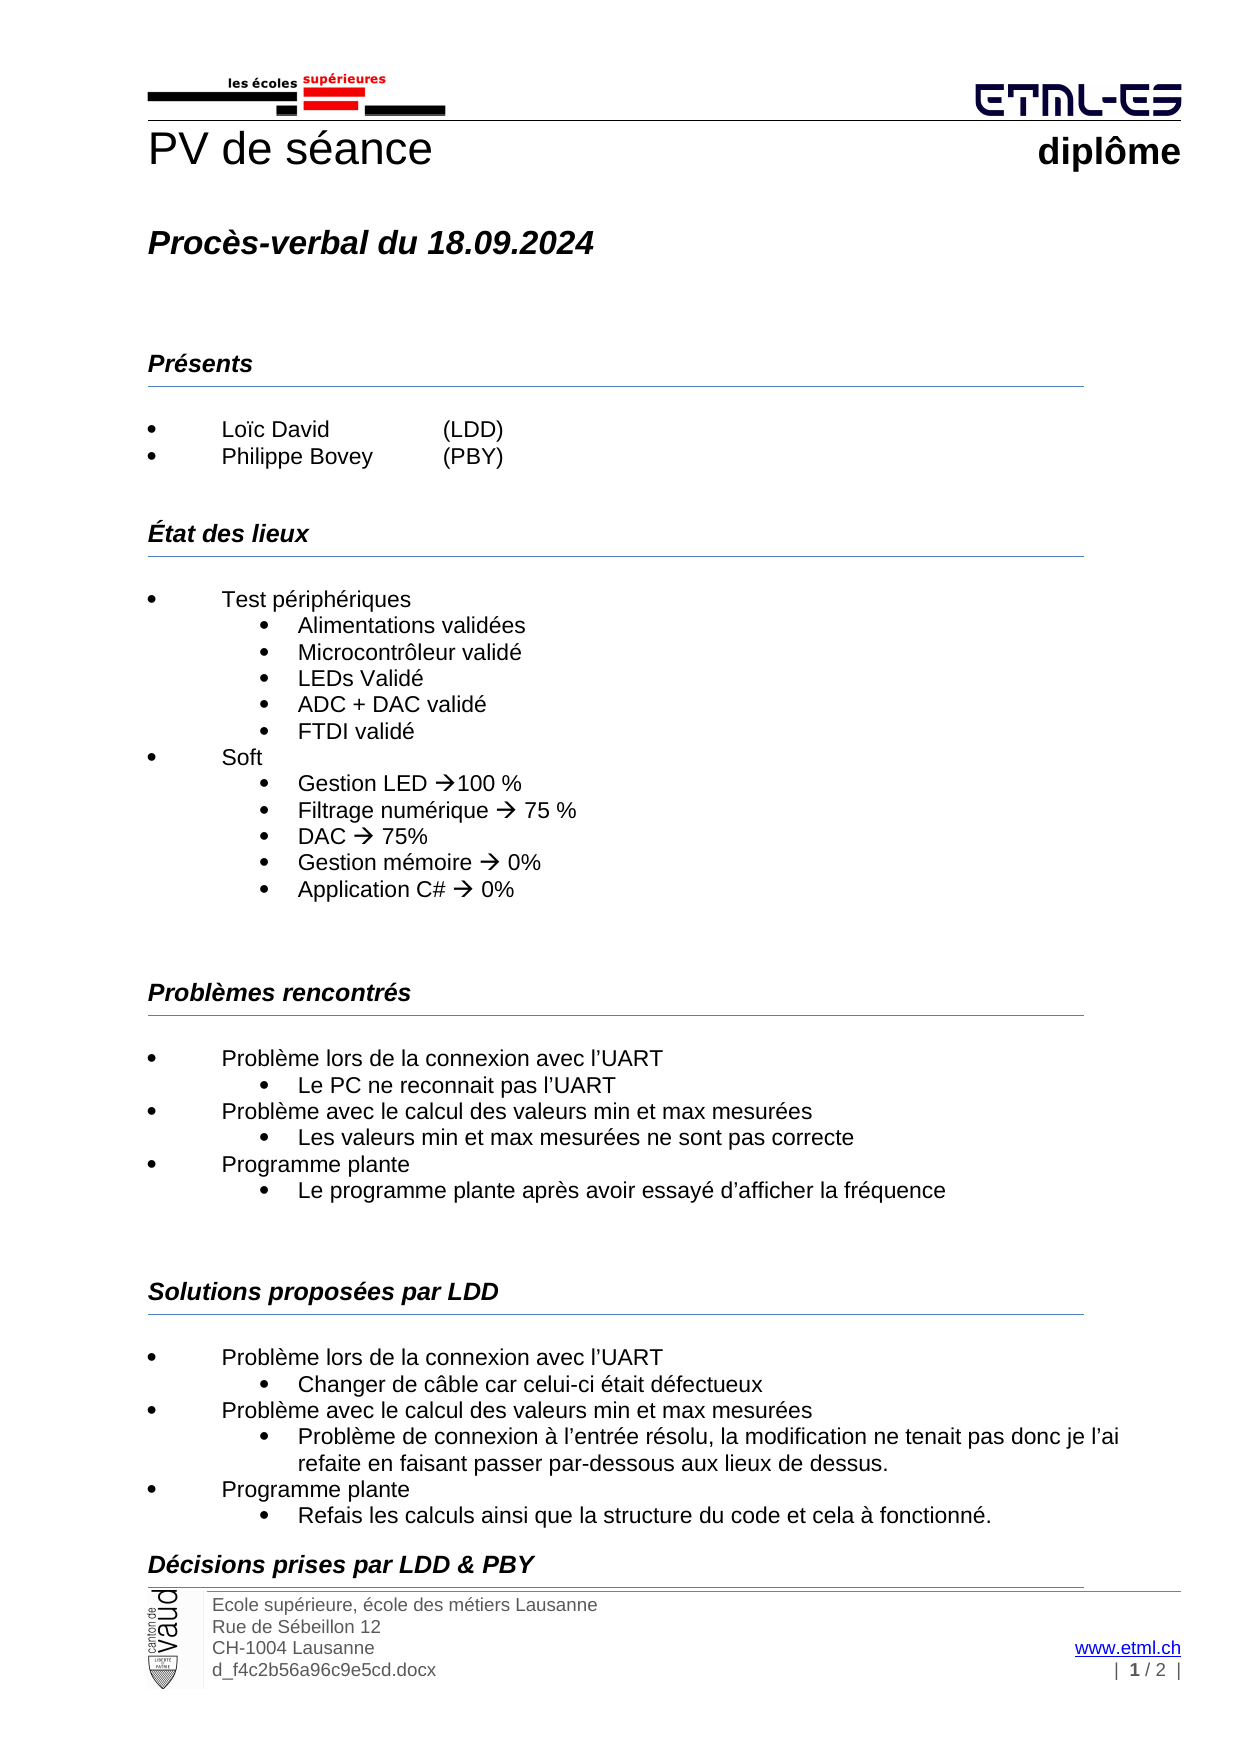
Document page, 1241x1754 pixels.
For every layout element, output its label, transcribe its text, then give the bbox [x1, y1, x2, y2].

picture [147, 1590, 204, 1689]
list ADC + DAC validé [260, 691, 1181, 718]
list Le PC ne reconnait pas l’UART [260, 1072, 1181, 1098]
list Gestion mémoire 0% [260, 849, 1181, 876]
list Gestion LED 100 % [260, 770, 1181, 797]
list Microcontrôleur validé [260, 638, 1181, 665]
text Problèmes rencontrés [148, 978, 1084, 1015]
list Problème lors de la connexion avec l’UART [148, 1045, 1181, 1072]
list Loïc David (LDD) [148, 416, 1181, 443]
text Solutions proposées par LDD [148, 1277, 1084, 1314]
list Changer de câble car celui-ci était défectueux [260, 1371, 1181, 1397]
list Soft [148, 744, 1181, 770]
picture [147, 73, 446, 116]
list Programme plante [148, 1476, 1181, 1502]
list FTDI validé [260, 718, 1181, 744]
text Décisions prises par LDD & PBY [148, 1549, 1084, 1587]
list LEDs Validé [260, 665, 1181, 691]
list Problème avec le calcul des valeurs min et max mesurées [148, 1098, 1181, 1124]
list Test périphériques [148, 586, 1181, 612]
list Philippe Bovey (PBY) [148, 443, 1181, 469]
list Refais les calculs ainsi que la structure du code et cela à fonctionné. [260, 1502, 1181, 1529]
list Alimentations validées [260, 612, 1181, 638]
text Présents [148, 349, 1084, 386]
list Les valeurs min et max mesurées ne sont pas correcte [260, 1124, 1181, 1151]
text Procès-verbal du 18.09.2024 [148, 223, 1084, 262]
list Problème avec le calcul des valeurs min et max mesurées [148, 1397, 1181, 1423]
picture [975, 84, 1182, 116]
list Filtrage numérique 75 % [260, 797, 1181, 823]
text État des lieux [148, 518, 1084, 556]
list Problème lors de la connexion avec l’UART [148, 1344, 1181, 1371]
list Le programme plante après avoir essayé d’afficher la fréquence [260, 1177, 1181, 1203]
list Programme plante [148, 1151, 1181, 1177]
list Problème de connexion à l’entrée résolu, la modification ne tenait pas donc je l’ai refaite en faisant passer par-dessous aux lieux de dessus. [260, 1423, 1181, 1476]
list Application C# 0% [260, 876, 1181, 902]
list DAC 75% [260, 823, 1181, 849]
